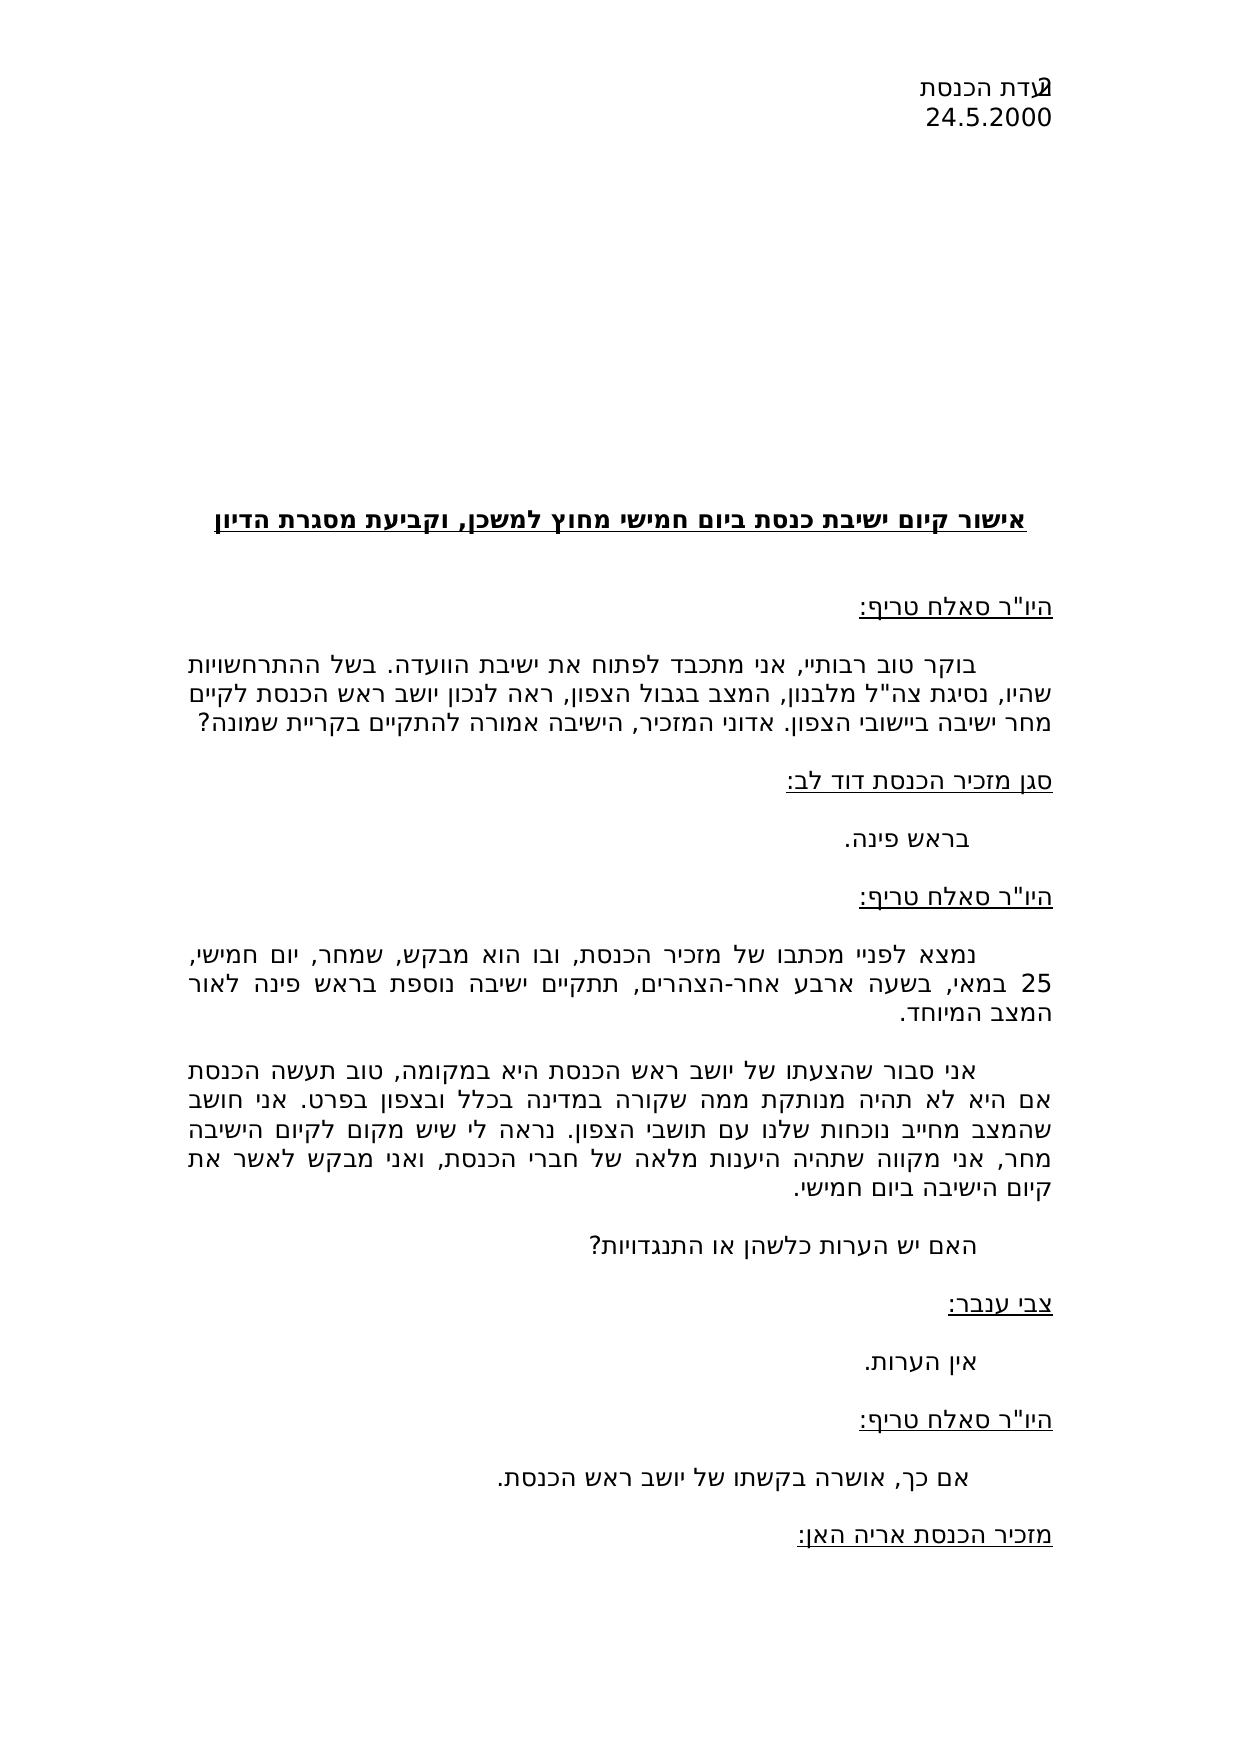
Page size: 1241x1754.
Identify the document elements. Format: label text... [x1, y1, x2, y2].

text בראש פינה. [187, 824, 1053, 853]
subtitle אישור קיום ישיבת כנסת ביום חמישי מחוץ למשכן, וקביעת מסגרת הדיון [187, 506, 1053, 535]
text היו"ר סאלח טריף: [187, 882, 1053, 911]
text סגן מזכיר הכנסת דוד לב: [187, 766, 1053, 796]
text היו"ר סאלח טריף: [187, 592, 1053, 621]
text אם כך, אושרה בקשתו של יושב ראש הכנסת. [187, 1463, 1053, 1492]
text בוקר טוב רבותיי, אני מתכבד לפתוח את ישיבת הוועדה. בשל ההתרחשויות שהיו, נסיגת צה"ל מלבנון, המצב בגבול הצפון, ראה לנכון יושב ראש הכנסת לקיים מחר ישיבה ביישובי הצפון. אדוני המזכיר, הישיבה אמורה להתקיים בקריית שמונה? [187, 650, 1053, 738]
text צבי ענבר: [187, 1289, 1053, 1318]
text האם יש הערות כלשהן או התנגדויות? [187, 1231, 1053, 1260]
text אין הערות. [187, 1347, 1053, 1376]
text מזכיר הכנסת אריה האן: [187, 1521, 1053, 1550]
text היו"ר סאלח טריף: [187, 1405, 1053, 1434]
text אני סבור שהצעתו של יושב ראש הכנסת היא במקומה, טוב תעשה הכנסת אם היא לא תהיה מנותקת ממה שקורה במדינה בכלל ובצפון בפרט. אני חושב שהמצב מחייב נוכחות שלנו עם תושבי הצפון. נראה לי שיש מקום לקיום הישיבה מחר, אני מקווה שתהיה היענות מלאה של חברי הכנסת, ואני מבקש לאשר את קיום הישיבה ביום חמישי. [187, 1056, 1053, 1202]
text נמצא לפניי מכתבו של מזכיר הכנסת, ובו הוא מבקש, שמחר, יום חמישי, 25 במאי, בשעה ארבע אחר-הצהרים, תתקיים ישיבה נוספת בראש פינה לאור המצב המיוחד. [187, 940, 1053, 1028]
